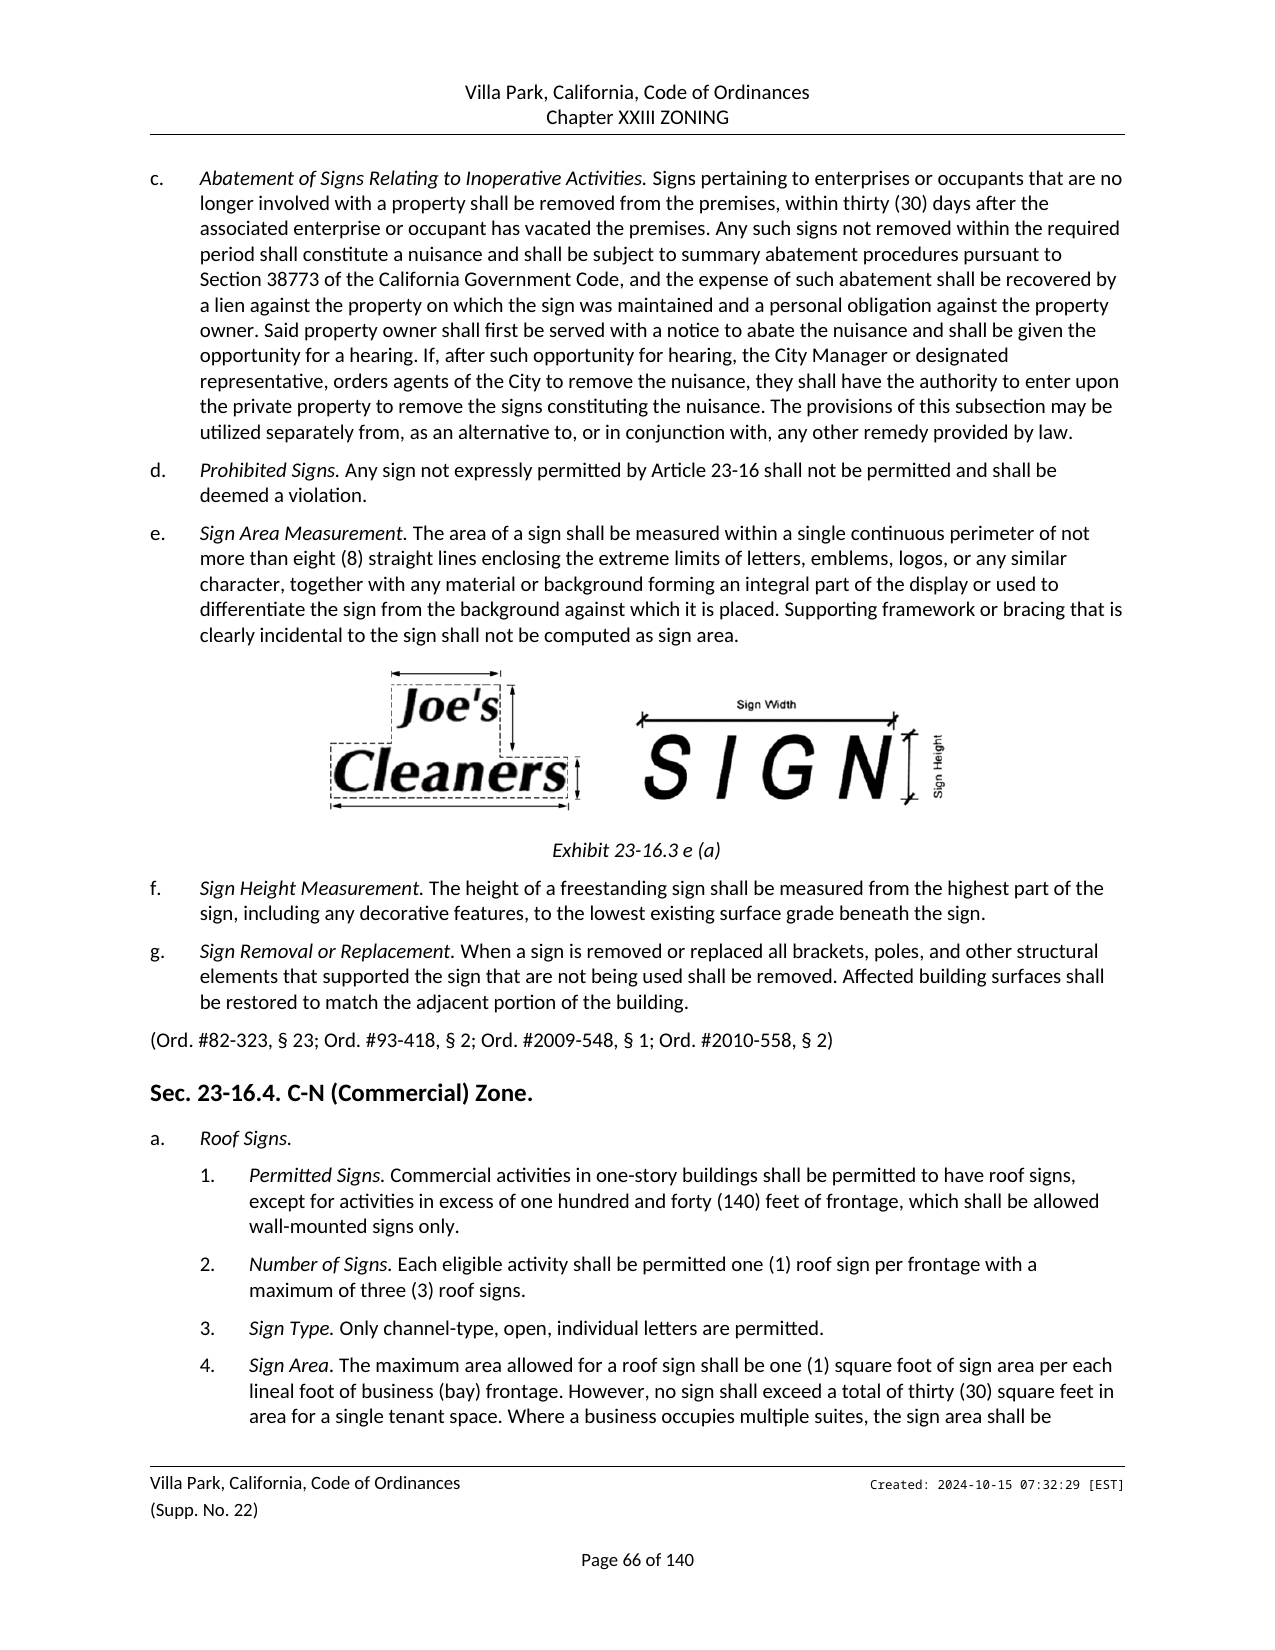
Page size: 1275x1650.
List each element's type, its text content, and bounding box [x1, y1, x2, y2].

text Sec. 23-16.4. C-N (Commercial) Zone. [150, 1077, 1125, 1108]
list 1. Permitted Signs. Commercial activities in one-story buildings shall be permitted to have roof signs, except for activities in excess of one hundred and forty (140) feet of frontage, which shall be allowed wall-mounted signs only. [199, 1163, 1125, 1239]
picture [313, 659, 962, 825]
list c. Abatement of Signs Relating to Inoperative Activities. Signs pertaining to enterprises or occupants that are no longer involved with a property shall be removed from the premises, within thirty (30) days after the associated enterprise or occupant has vacated the premises. Any such signs not removed within the required period shall constitute a nuisance and shall be subject to summary abatement procedures pursuant to Section 38773 of the California Government Code, and the expense of such abatement shall be recovered by a lien against the property on which the sign was maintained and a personal obligation against the property owner. Said property owner shall first be served with a notice to abate the nuisance and shall be given the opportunity for a hearing. If, after such opportunity for hearing, the City Manager or designated representative, orders agents of the City to remove the nuisance, they shall have the authority to enter upon the private property to remove the signs constituting the nuisance. The provisions of this subsection may be utilized separately from, as an alternative to, or in conjunction with, any other remedy provided by law. [150, 165, 1125, 444]
list 3. Sign Type. Only channel-type, open, individual letters are permitted. [199, 1315, 1125, 1340]
text Exhibit 23-16.3 e (a) [150, 837, 1125, 862]
list e. Sign Area Measurement. The area of a sign shall be measured within a single continuous perimeter of not more than eight (8) straight lines enclosing the extreme limits of letters, emblems, logos, or any similar character, together with any material or background forming an integral part of the display or used to differentiate the sign from the background against which it is placed. Supporting framework or bracing that is clearly incidental to the sign shall not be computed as sign area. [150, 520, 1125, 647]
list g. Sign Removal or Replacement. When a sign is removed or replaced all brackets, poles, and other structural elements that supported the sign that are not being used shall be removed. Affected building surfaces shall be restored to match the adjacent portion of the building. [150, 938, 1125, 1014]
list f. Sign Height Measurement. The height of a freestanding sign shall be measured from the highest part of the sign, including any decorative features, to the lowest existing surface grade beneath the sign. [150, 875, 1125, 926]
list 2. Number of Signs. Each eligible activity shall be permitted one (1) roof sign per frontage with a maximum of three (3) roof signs. [199, 1251, 1125, 1302]
list a. Roof Signs. [150, 1125, 1125, 1150]
text (Ord. #82-323, § 23; Ord. #93-418, § 2; Ord. #2009-548, § 1; Ord. #2010-558, § 2) [150, 1027, 1125, 1052]
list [199, 1353, 1125, 1429]
list d. Prohibited Signs. Any sign not expressly permitted by Article 23-16 shall not be permitted and shall be deemed a violation. [150, 457, 1125, 508]
